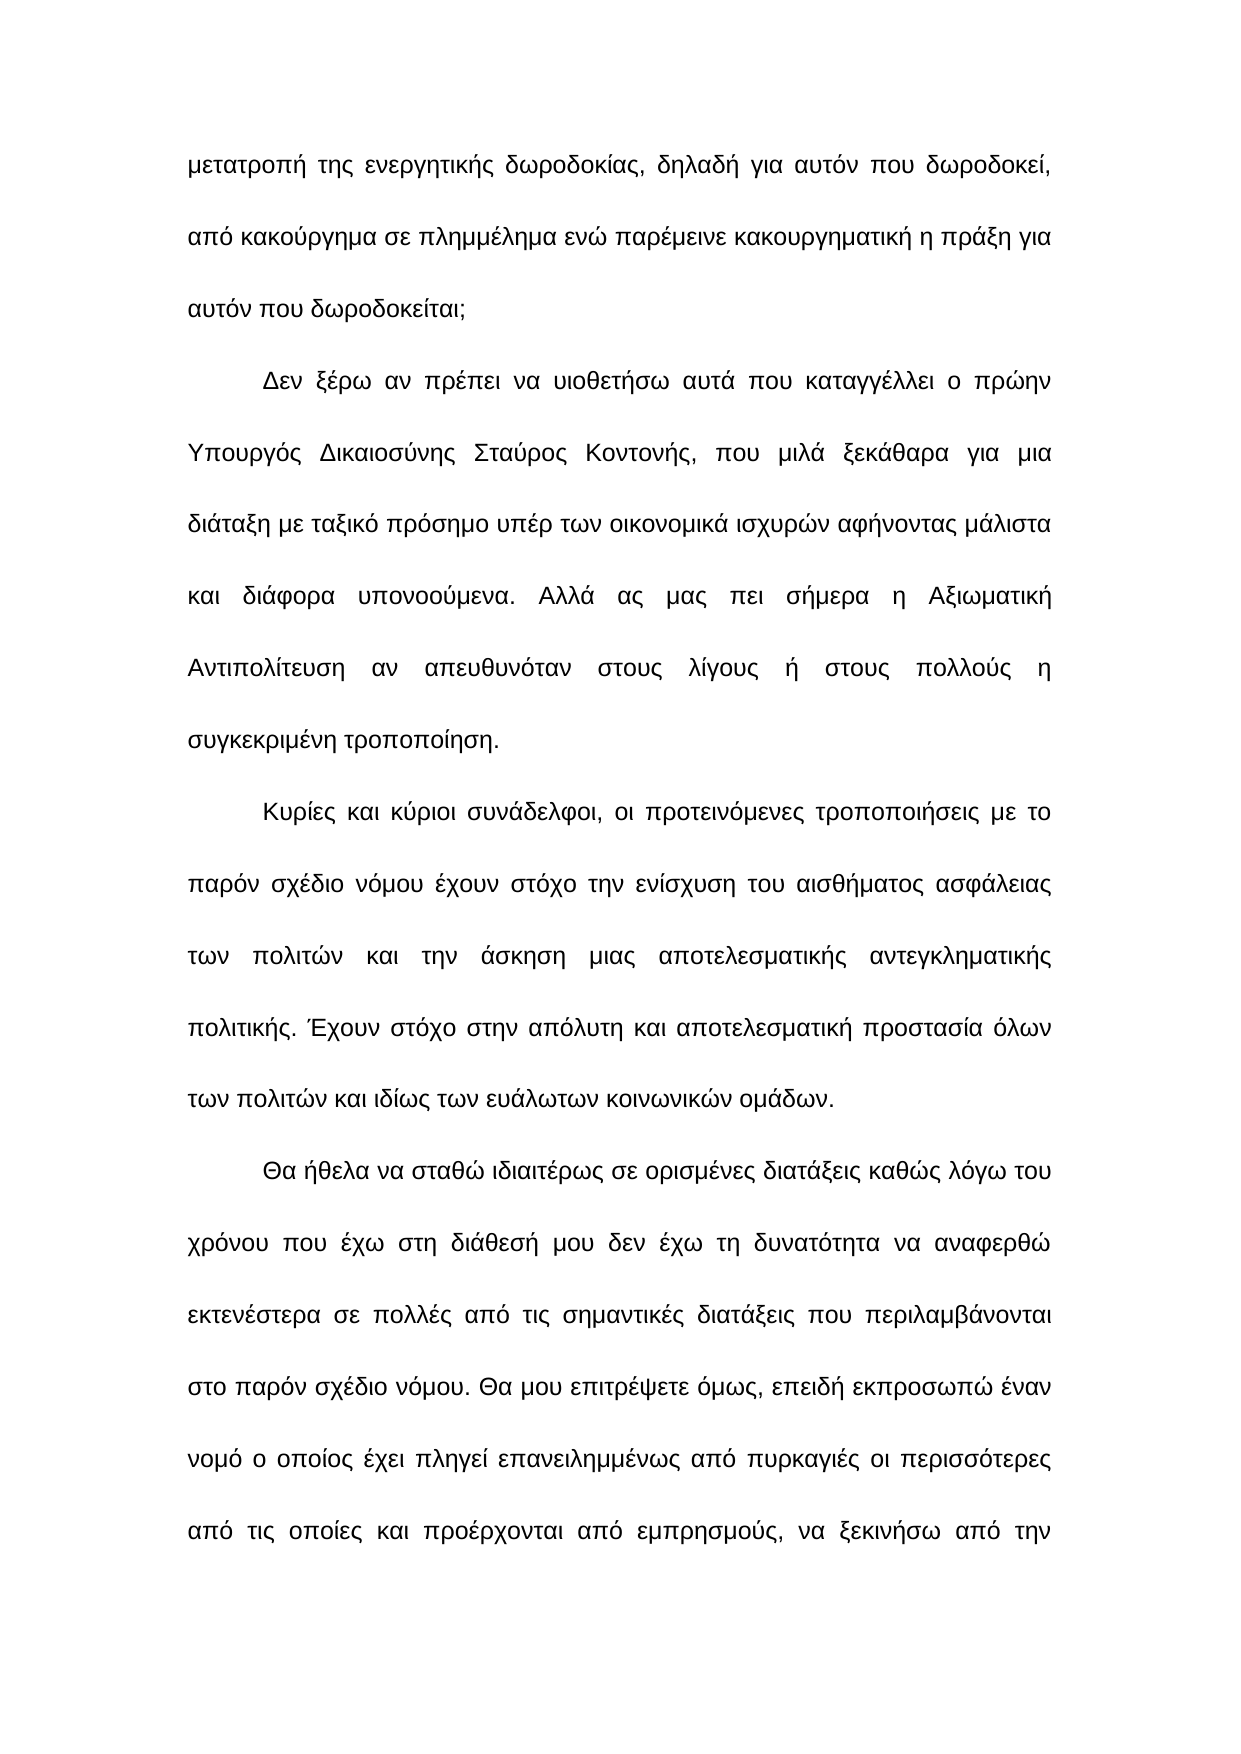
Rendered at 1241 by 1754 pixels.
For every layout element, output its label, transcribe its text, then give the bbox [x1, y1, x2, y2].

text Κυρίες και κύριοι συνάδελφοι, οι προτεινόμενες τροποποιήσεις με το παρόν σχέδιο νόμου έχουν στόχο την ενίσχυση του αισθήματος ασφάλειας των πολιτών και την άσκηση μιας αποτελεσματικής αντεγκληματικής πολιτικής. Έχουν στόχο στην απόλυτη και αποτελεσματική προστασία όλων των πολιτών και ιδίως των ευάλωτων κοινωνικών ομάδων. [187, 797, 1053, 1113]
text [187, 1156, 1053, 1544]
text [187, 150, 1053, 322]
text Δεν ξέρω αν πρέπει να υιοθετήσω αυτά που καταγγέλλει ο πρώην Υπουργός Δικαιοσύνης Σταύρος Κοντονής, που μιλά ξεκάθαρα για μια διάταξη με ταξικό πρόσημο υπέρ των οικονομικά ισχυρών αφήνοντας μάλιστα και διάφορα υπονοούμενα. Αλλά ας μας πει σήμερα η Αξιωματική Αντιπολίτευση αν απευθυνόταν στους λίγους ή στους πολλούς η συγκεκριμένη τροποποίηση. [187, 366, 1053, 754]
